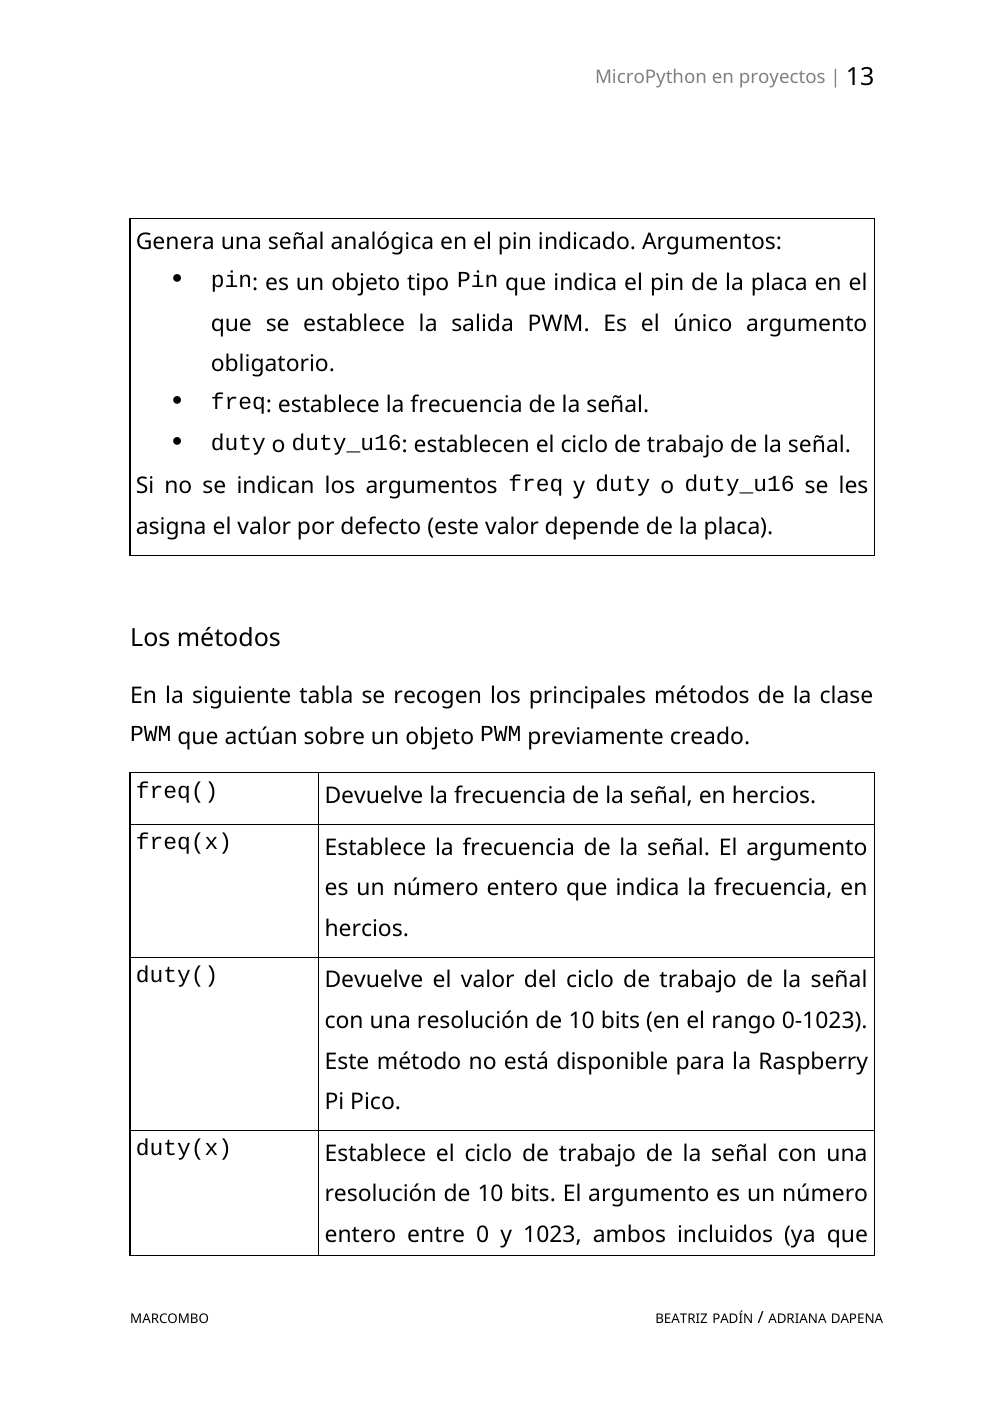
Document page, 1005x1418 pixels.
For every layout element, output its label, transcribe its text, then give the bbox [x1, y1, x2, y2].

table_cell duty() [131, 958, 318, 1130]
table_cell Genera una señal analógica en el pin indicado. Argumentos: pin: es un objeto tipo Pin que indica el pin de la placa en el que se establece la salida PWM. Es el único argumento obligatorio. freq: establece la frecuencia de la señal. duty o duty_u16: establecen el ciclo de trabajo de la señal. Si no se indican los argumentos freq y duty o duty_u16 se les asigna el valor por defecto (este valor depende de la placa). [131, 219, 874, 555]
table_cell Devuelve el valor del ciclo de trabajo de la señal con una resolución de 10 bits (en el rango 0-1023). Este método no está disponible para la Raspberry Pi Pico. [319, 958, 874, 1130]
text Los métodos [130, 620, 874, 654]
text En la siguiente tabla se recogen los principales métodos de la clase PWM que actúan sobre un objeto PWM previamente creado. [130, 679, 874, 751]
table_cell freq(x) [131, 825, 318, 957]
table_header Devuelve la frecuencia de la señal, en hercios. [319, 773, 874, 824]
table_cell Establece la frecuencia de la señal. El argumento es un número entero que indica la frecuencia, en hercios. [319, 825, 874, 957]
table_cell duty(x) [131, 1131, 318, 1255]
table_header freq() [131, 773, 318, 824]
